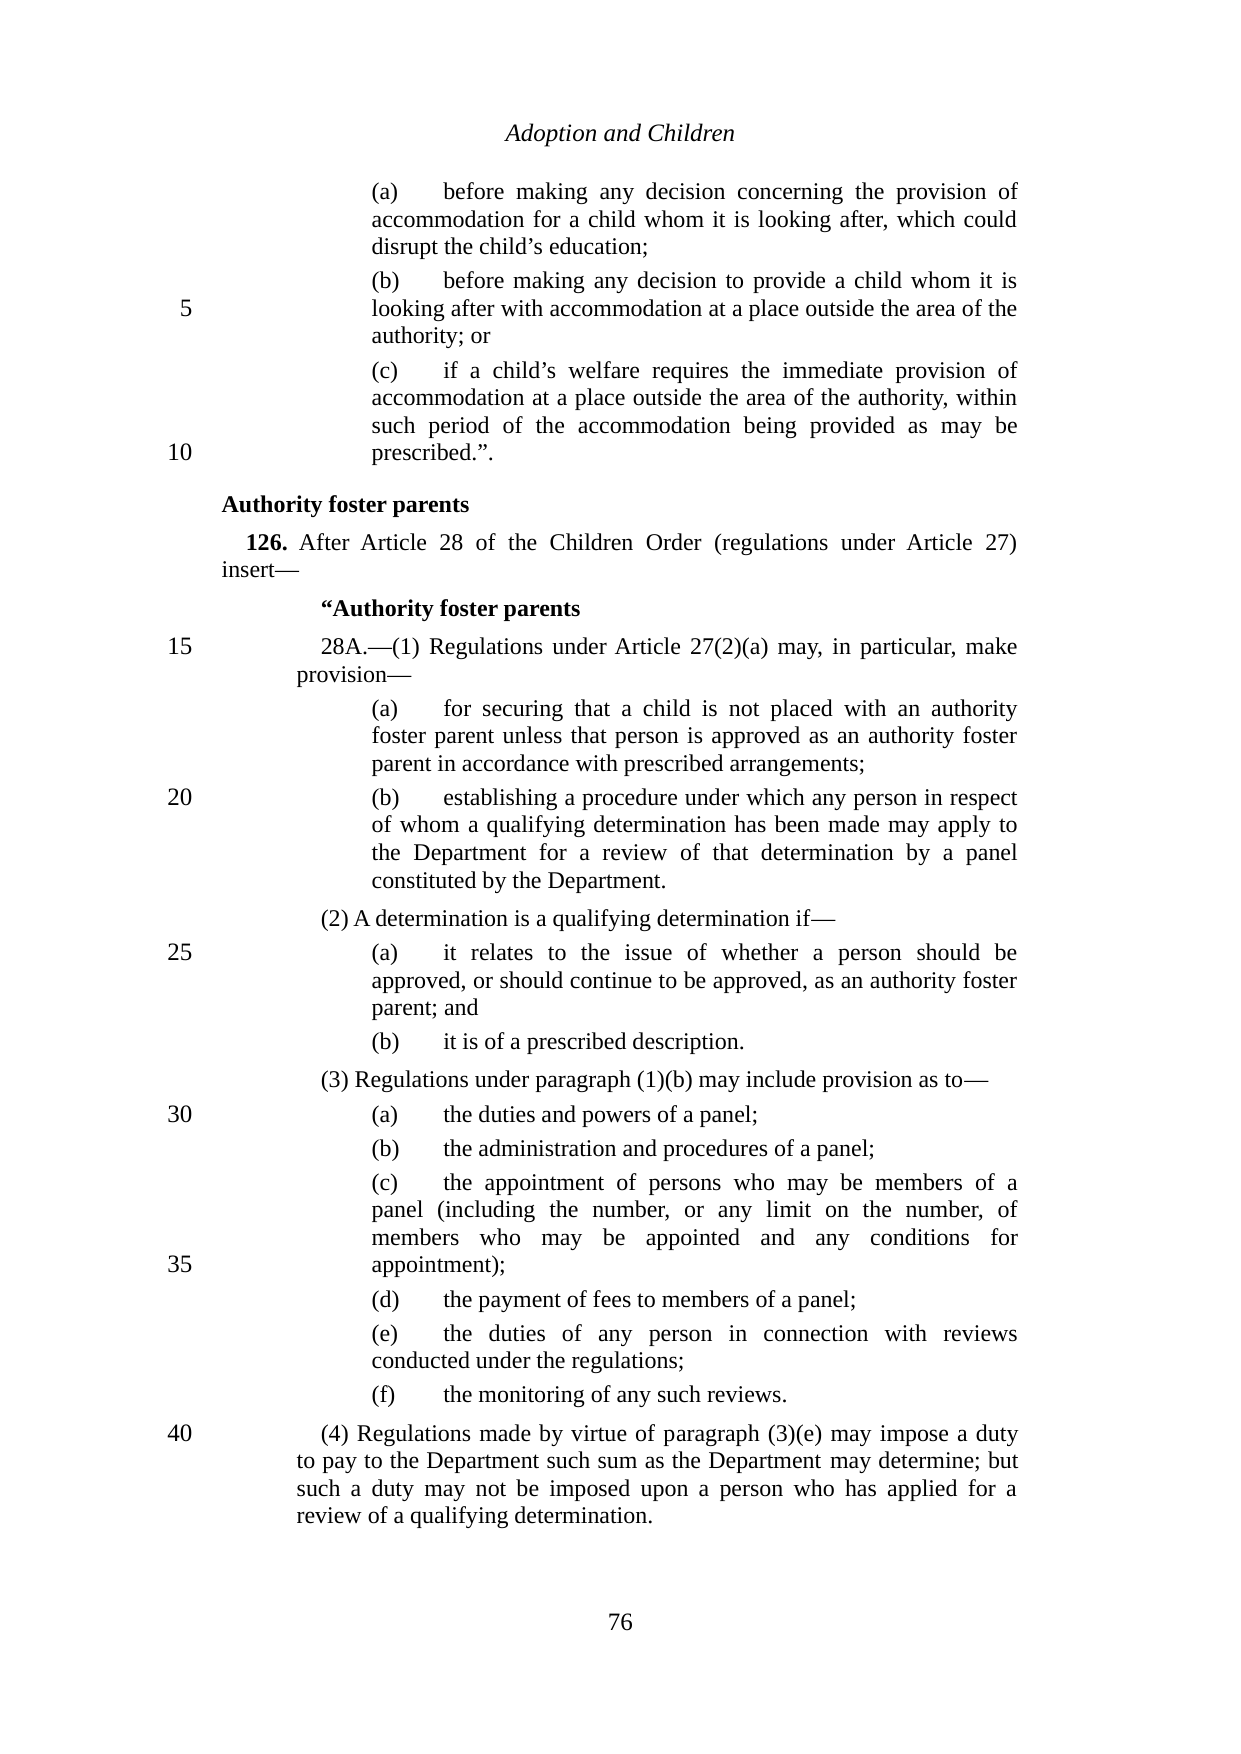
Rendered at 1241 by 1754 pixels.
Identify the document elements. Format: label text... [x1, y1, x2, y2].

title Authority foster parents [221, 490, 1019, 517]
text (b) the administration and procedures of a panel; [296, 1134, 1019, 1161]
text (b) establishing a procedure under which any person in respect of whom a qualifying determination has been made may apply to the Department for a review of that determination by a panel constituted by the Department. [296, 783, 1019, 893]
text “Authority foster parents [296, 594, 1019, 621]
text (a) the duties and powers of a panel; [296, 1099, 1019, 1127]
text (a) for securing that a child is not placed with an authority foster parent unless that person is approved as an authority foster parent in accordance with prescribed arrangements; [296, 694, 1019, 776]
text (2) A determination is a qualifying determination if⁠— [296, 904, 1019, 932]
text (b) before making any decision to provide a child whom it is looking after with accommodation at a place outside the area of the authority; or [296, 266, 1019, 349]
text (e) the duties of any person in connection with reviews conducted under the regulations; [296, 1319, 1019, 1374]
text (c) the appointment of persons who may be members of a panel (including the number, or any limit on the number, of members who may be appointed and any conditions for appointment); [296, 1168, 1019, 1278]
text (4) Regulations made by virtue of paragraph (3)(e) may impose a duty to pay to the Department such sum as the Department may determine; but such a duty may not be imposed upon a person who has applied for a review of a qualifying determination. [296, 1418, 1019, 1529]
text (b) it is of a prescribed description. [296, 1027, 1019, 1055]
text 126. After Article 28 of the Children Order (regulations under Article 27) insert⁠— [221, 528, 1019, 583]
text (3) Regulations under paragraph (1)(b) may include provision as to⁠— [296, 1066, 1019, 1093]
text (d) the payment of fees to members of a panel; [296, 1284, 1019, 1312]
text 28A.—(1) Regulations under Article 27(2)(a) may, in particular, make provision⁠— [296, 632, 1019, 687]
text (a) it relates to the issue of whether a person should be approved, or should continue to be approved, as an authority foster parent; and [296, 938, 1019, 1021]
text (f) the monitoring of any such reviews. [296, 1380, 1019, 1408]
text (c) if a child’s welfare requires the immediate provision of accommodation at a place outside the area of the authority, within such period of the accommodation being provided as may be prescribed.”. [296, 356, 1019, 466]
